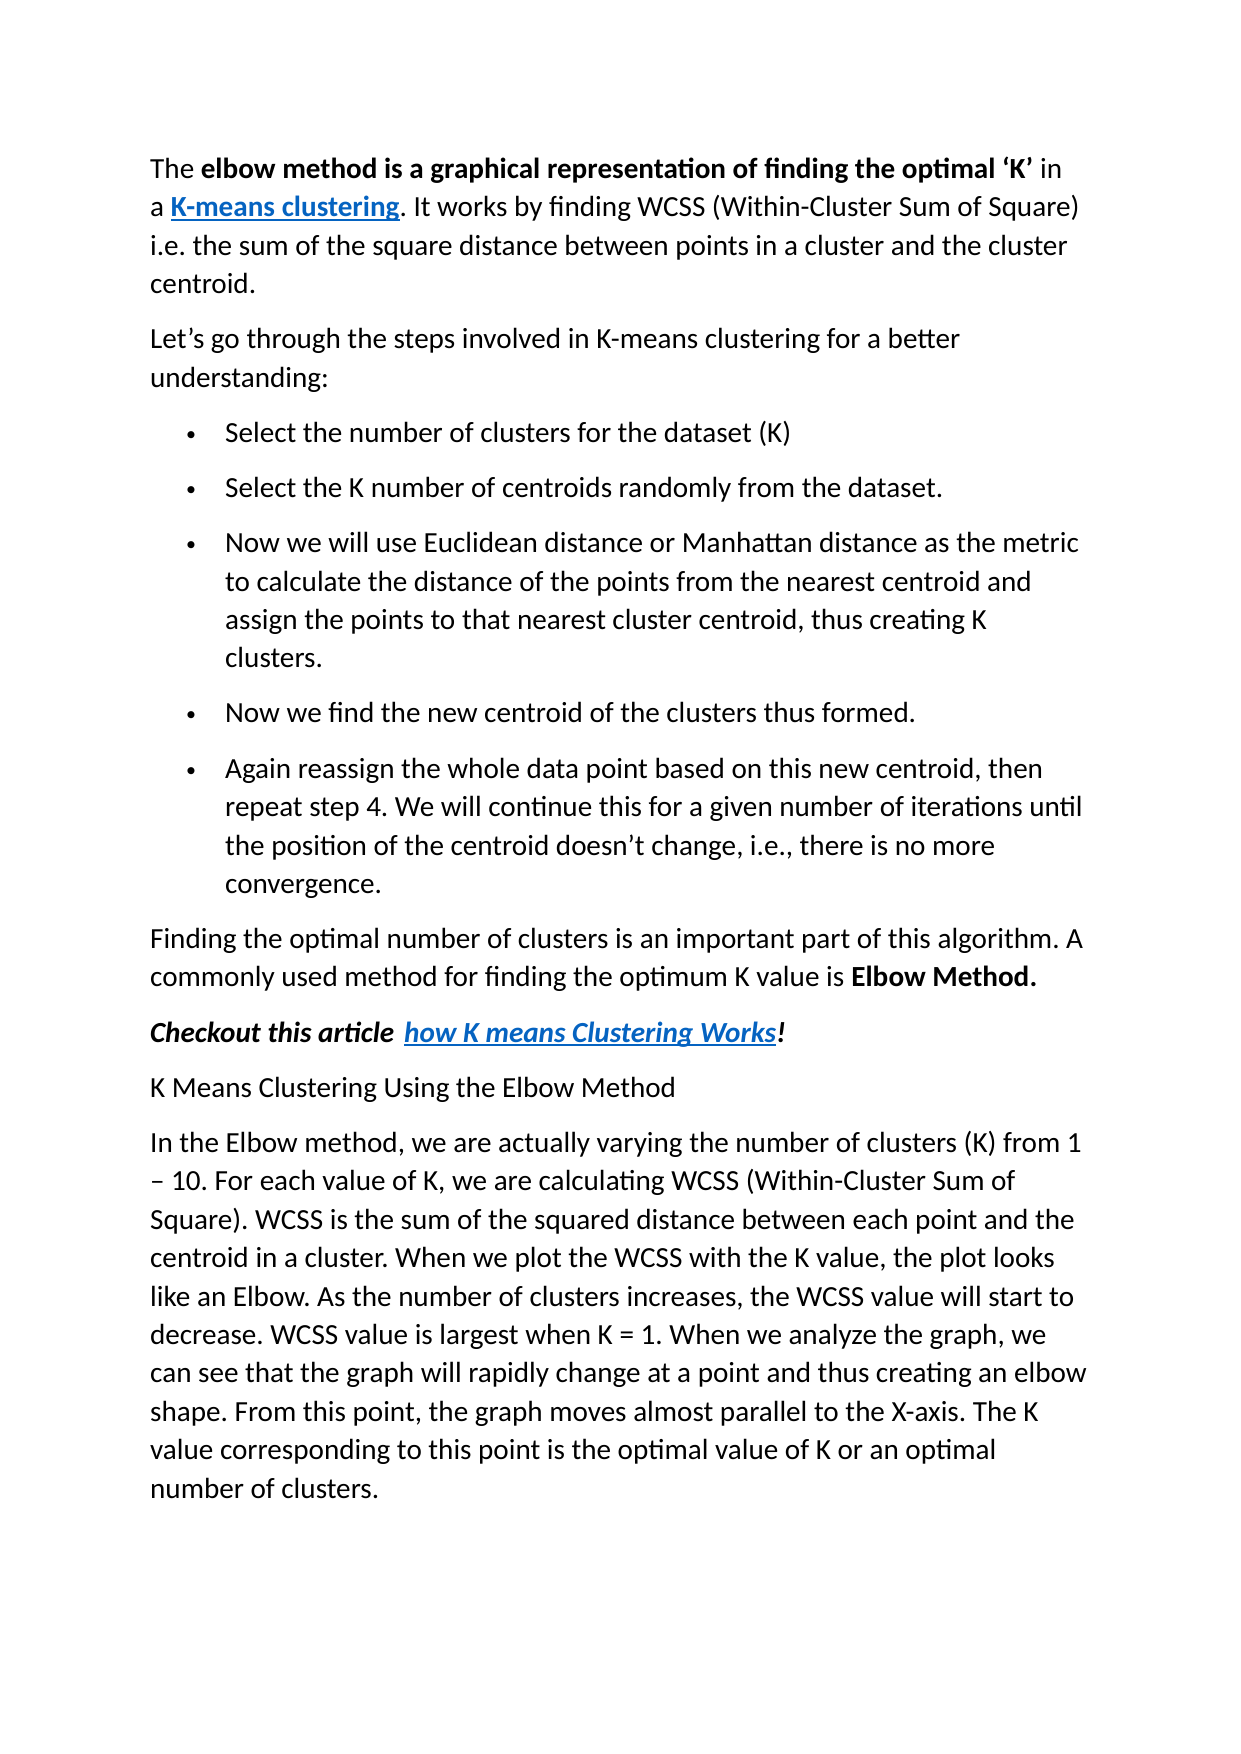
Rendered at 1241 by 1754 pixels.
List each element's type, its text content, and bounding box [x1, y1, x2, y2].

text K Means Clustering Using the Elbow Method [150, 1069, 1090, 1104]
list Select the number of clusters for the dataset (K) [187, 414, 1090, 449]
text Let’s go through the steps involved in K-means clustering for a better understanding: [150, 320, 1090, 394]
text The elbow method is a graphical representation of finding the optimal ‘K’ in a K-means clustering. It works by finding WCSS (Within-Cluster Sum of Square) i.e. the sum of the square distance between points in a cluster and the cluster centroid. [150, 150, 1090, 301]
text In the Elbow method, we are actually varying the number of clusters (K) from 1 – 10. For each value of K, we are calculating WCSS (Within-Cluster Sum of Square). WCSS is the sum of the squared distance between each point and the centroid in a cluster. When we plot the WCSS with the K value, the plot looks like an Elbow. As the number of clusters increases, the WCSS value will start to decrease. WCSS value is largest when K = 1. When we analyze the graph, we can see that the graph will rapidly change at a point and thus creating an elbow shape. From this point, the graph moves almost parallel to the X-axis. The K value corresponding to this point is the optimal value of K or an optimal number of clusters. [150, 1124, 1090, 1505]
text Finding the optimal number of clusters is an important part of this algorithm. A commonly used method for finding the optimum K value is Elbow Method. [150, 920, 1090, 994]
list Select the K number of centroids randomly from the dataset. [187, 469, 1090, 505]
list Now we find the new centroid of the clusters thus formed. [187, 694, 1090, 730]
text Checkout this article how K means Clustering Works! [150, 1014, 1090, 1049]
list Again reassign the whole data point based on this new centroid, then repeat step 4. We will continue this for a given number of iterations until the position of the centroid doesn’t change, i.e., there is no more convergence. [187, 750, 1090, 901]
list Now we will use Euclidean distance or Manhattan distance as the metric to calculate the distance of the points from the nearest centroid and assign the points to that nearest cluster centroid, thus creating K clusters. [187, 524, 1090, 675]
